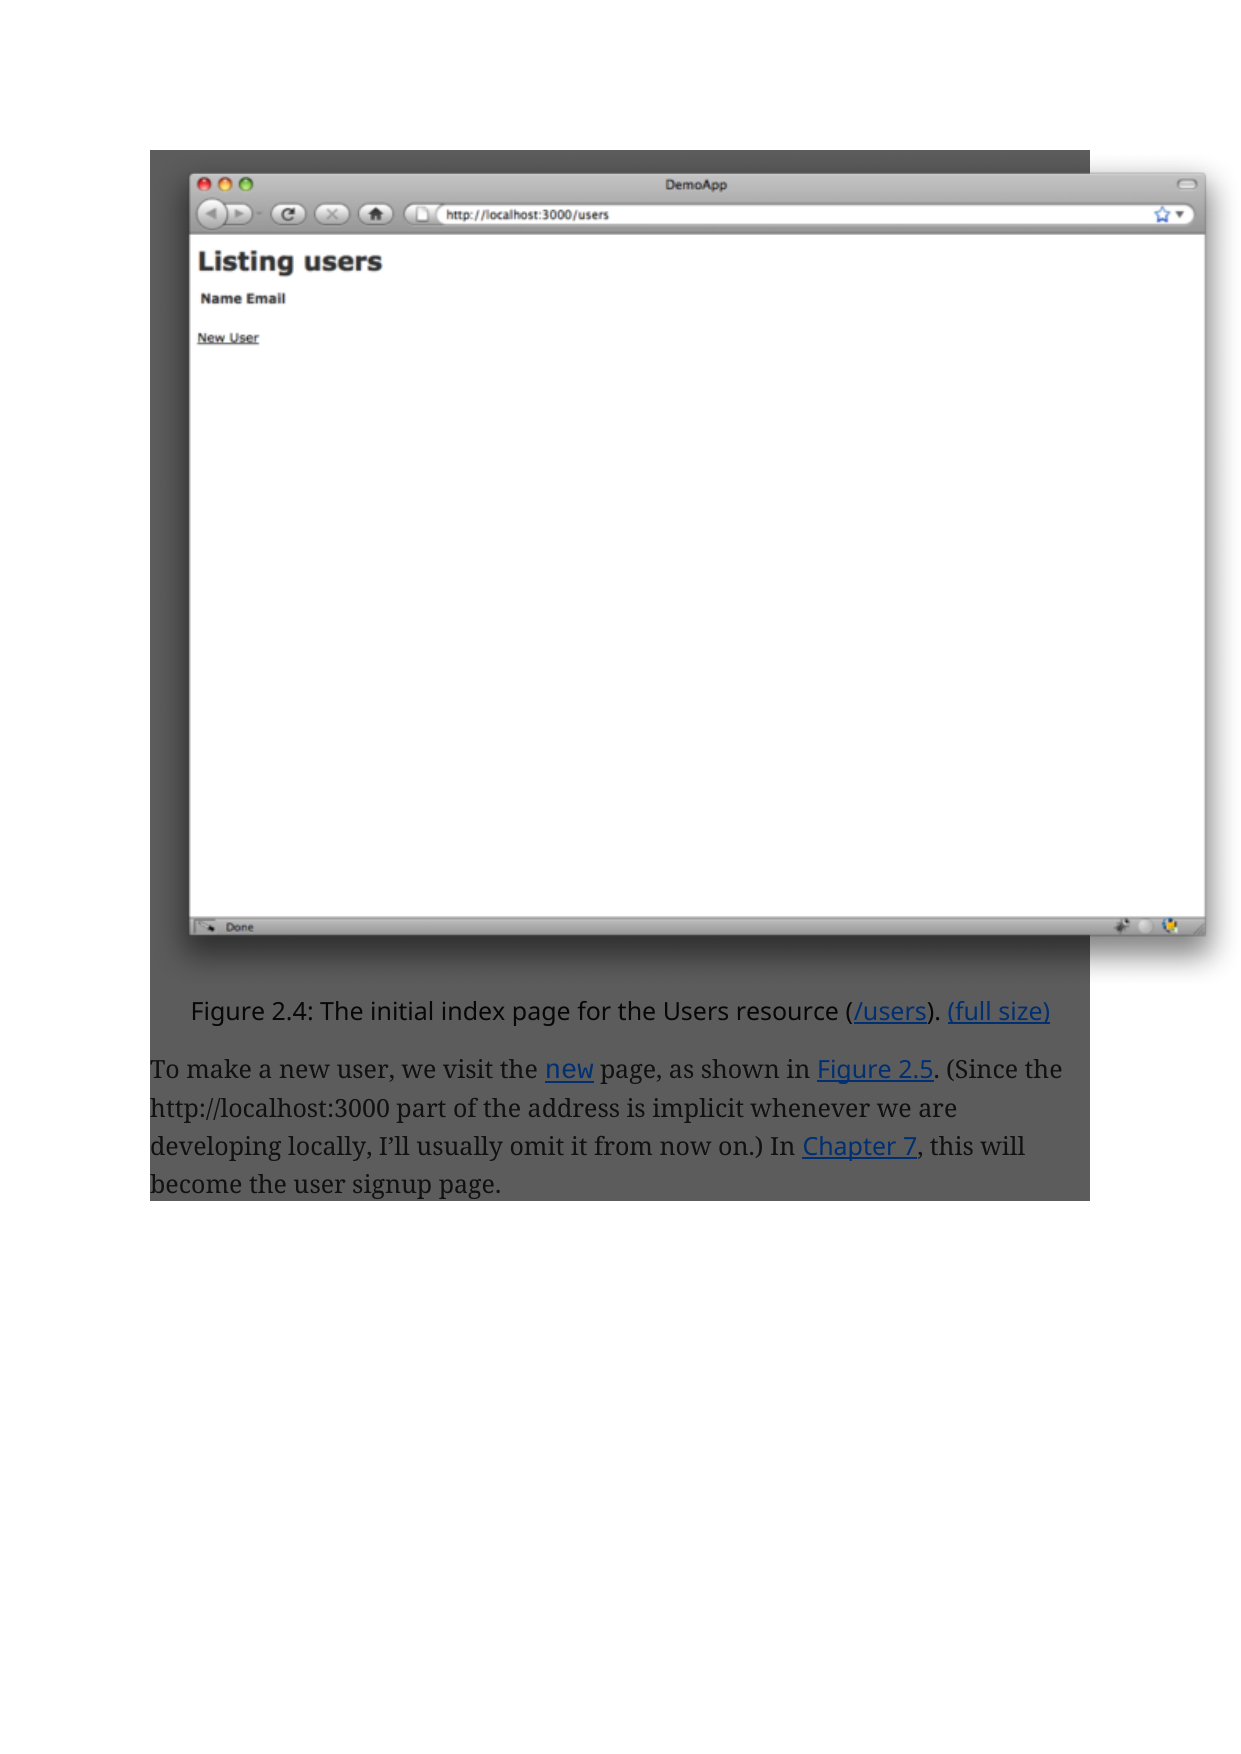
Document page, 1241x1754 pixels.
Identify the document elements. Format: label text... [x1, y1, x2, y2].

text Figure 2.4: The initial index page for the Users resource (/users). (full size) [150, 990, 1090, 1028]
picture [150, 150, 1241, 990]
text To make a new user, we visit the new page, as shown in Figure 2.5. (Since the http://localhost:3000 part of the address is implicit whenever we are developing locally, I’ll usually omit it from now on.) In Chapter 7, this will become the user signup page. [150, 1048, 1090, 1201]
